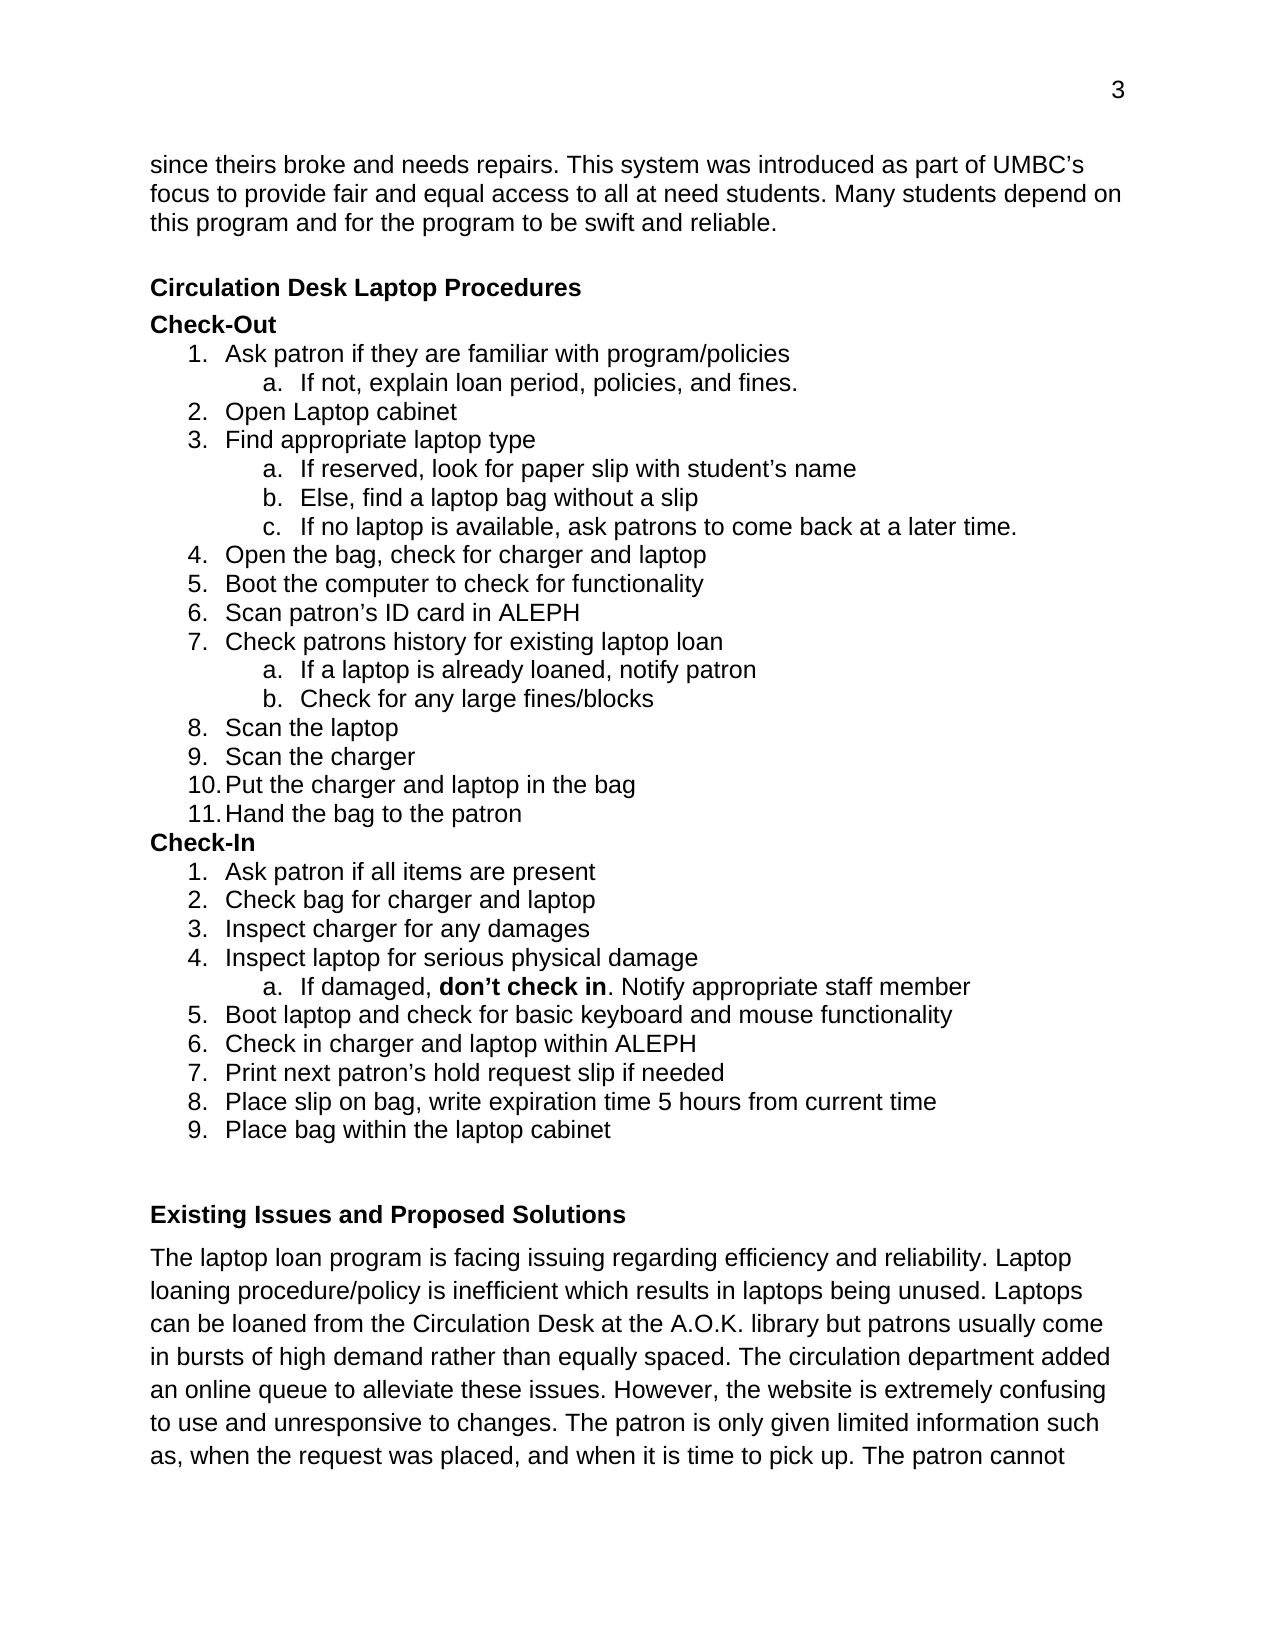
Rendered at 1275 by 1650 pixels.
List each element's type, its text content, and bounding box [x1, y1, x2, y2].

list Check in charger and laptop within ALEPH [187, 1029, 1125, 1058]
list Check bag for charger and laptop [187, 885, 1125, 914]
list If no laptop is available, ask patrons to come back at a later time. [262, 512, 1125, 540]
list Place bag within the laptop cabinet [187, 1115, 1125, 1144]
text Check-In [150, 828, 1125, 857]
list Boot laptop and check for basic keyboard and mouse functionality [187, 1000, 1125, 1029]
list Inspect laptop for serious physical damage [187, 943, 1125, 972]
list If damaged, don’t check in. Notify appropriate staff member [262, 972, 1125, 1000]
list Else, find a laptop bag without a slip [262, 483, 1125, 512]
list If reserved, look for paper slip with student’s name [262, 454, 1125, 483]
list Hand the bag to the patron [187, 799, 1125, 828]
subtitle Existing Issues and Proposed Solutions [150, 1200, 1125, 1228]
list Scan the laptop [187, 713, 1125, 742]
list Place slip on bag, write expiration time 5 hours from current time [187, 1087, 1125, 1115]
list Find appropriate laptop type [187, 425, 1125, 454]
list Open Laptop cabinet [187, 397, 1125, 425]
list If not, explain loan period, policies, and fines. [262, 368, 1125, 397]
list Put the charger and laptop in the bag [187, 770, 1125, 799]
list If a laptop is already loaned, notify patron [262, 655, 1125, 684]
list Scan patron’s ID card in ALEPH [187, 598, 1125, 627]
list Boot the computer to check for functionality [187, 569, 1125, 598]
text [150, 150, 1125, 236]
list Check patrons history for existing laptop loan [187, 627, 1125, 655]
list Print next patron’s hold request slip if needed [187, 1058, 1125, 1087]
subtitle Circulation Desk Laptop Procedures [150, 273, 1125, 302]
list Ask patron if all items are present [187, 857, 1125, 885]
list Inspect charger for any damages [187, 914, 1125, 943]
text Check-Out [150, 310, 1125, 339]
list Check for any large fines/blocks [262, 684, 1125, 713]
list Ask patron if they are familiar with program/policies [187, 339, 1125, 368]
list Scan the charger [187, 742, 1125, 770]
list Open the bag, check for charger and laptop [187, 540, 1125, 569]
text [150, 1243, 1125, 1470]
